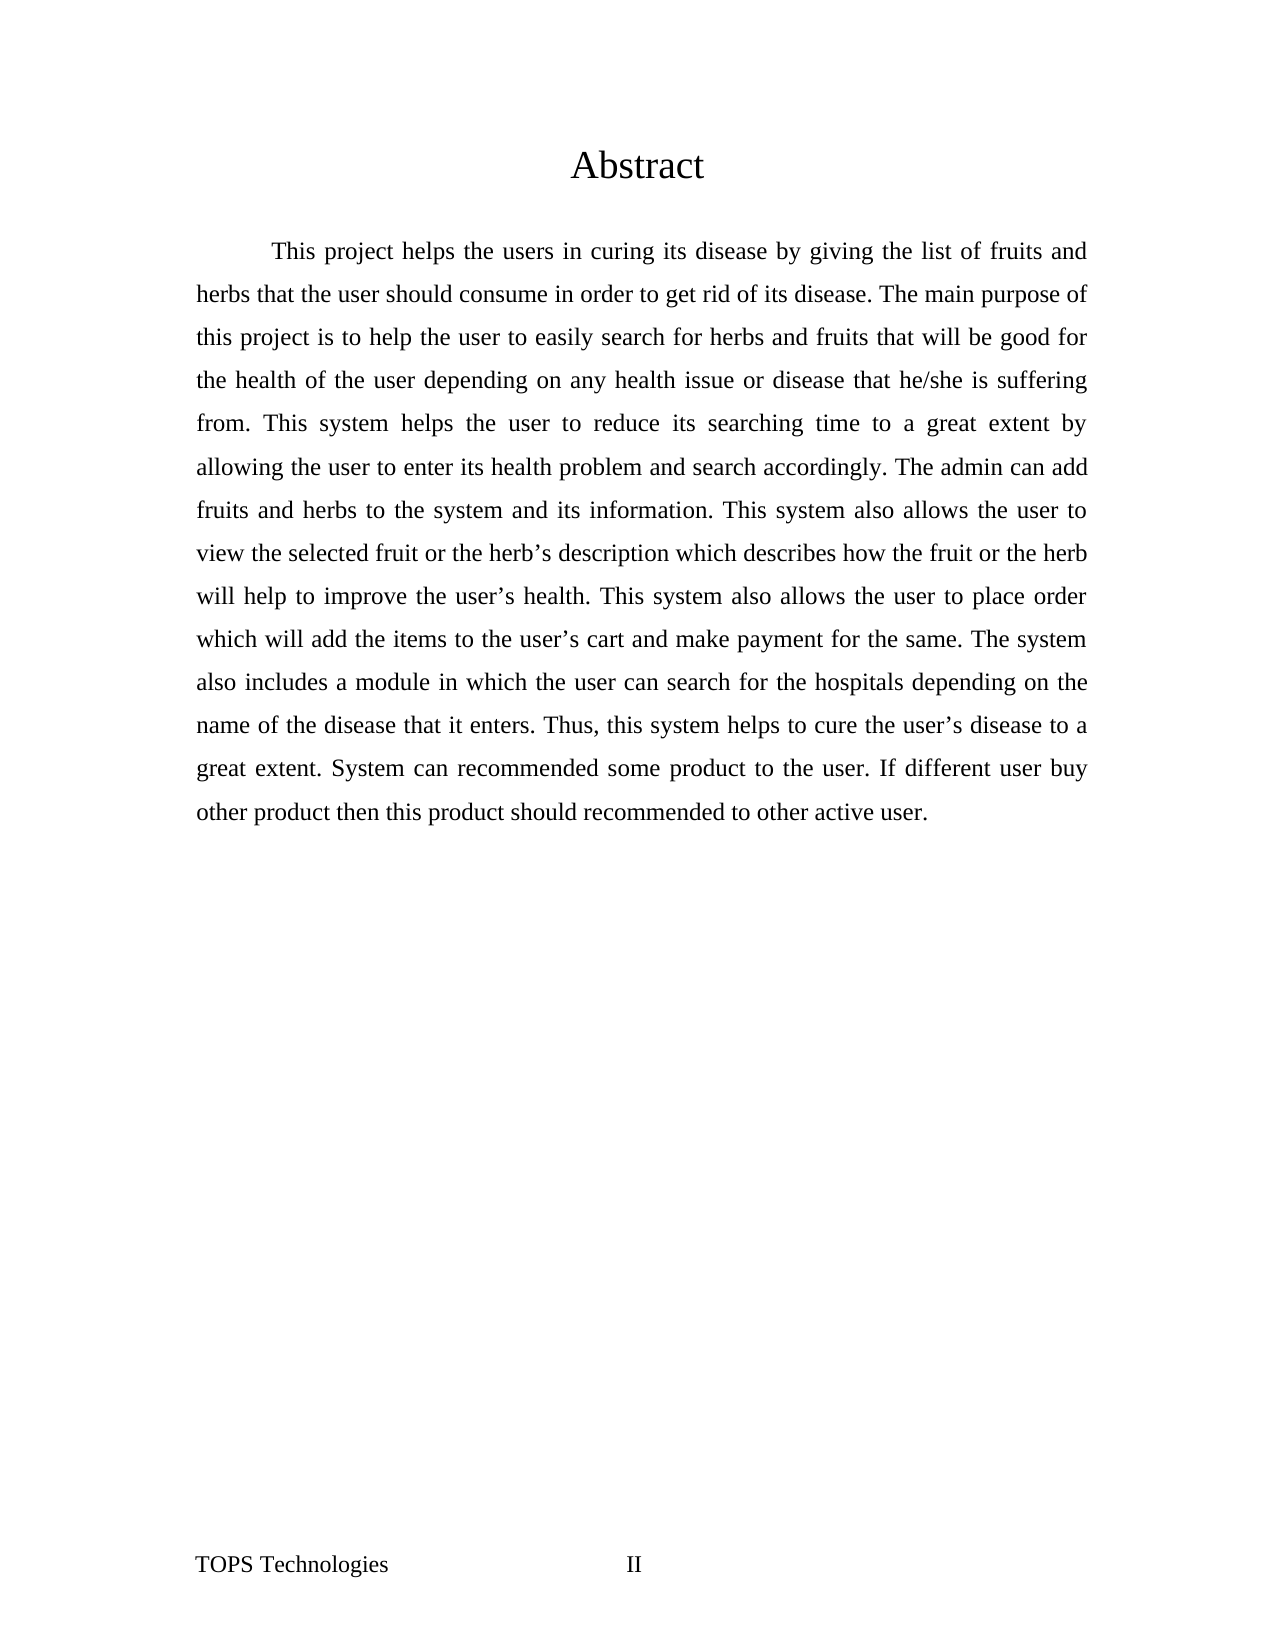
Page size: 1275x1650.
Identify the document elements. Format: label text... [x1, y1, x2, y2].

subtitle Abstract [195, 141, 1079, 187]
text This project helps the users in curing its disease by giving the list of fruits and herbs that the user should consume in order to get rid of its disease. The main purpose of this project is to help the user to easily search for herbs and fruits that will be good for the health of the user depending on any health issue or disease that he/she is suffering from. This system helps the user to reduce its searching time to a great extent by allowing the user to enter its health problem and search accordingly. The admin can add fruits and herbs to the system and its information. This system also allows the user to view the selected fruit or the herb’s description which describes how the fruit or the herb will help to improve the user’s health. This system also allows the user to place order which will add the items to the user’s cart and make payment for the same. The system also includes a module in which the user can search for the hospitals depending on the name of the disease that it enters. Thus, this system helps to cure the user’s disease to a great extent. System can recommended some product to the user. If different user buy other product then this product should recommended to other active user. [196, 236, 1089, 825]
